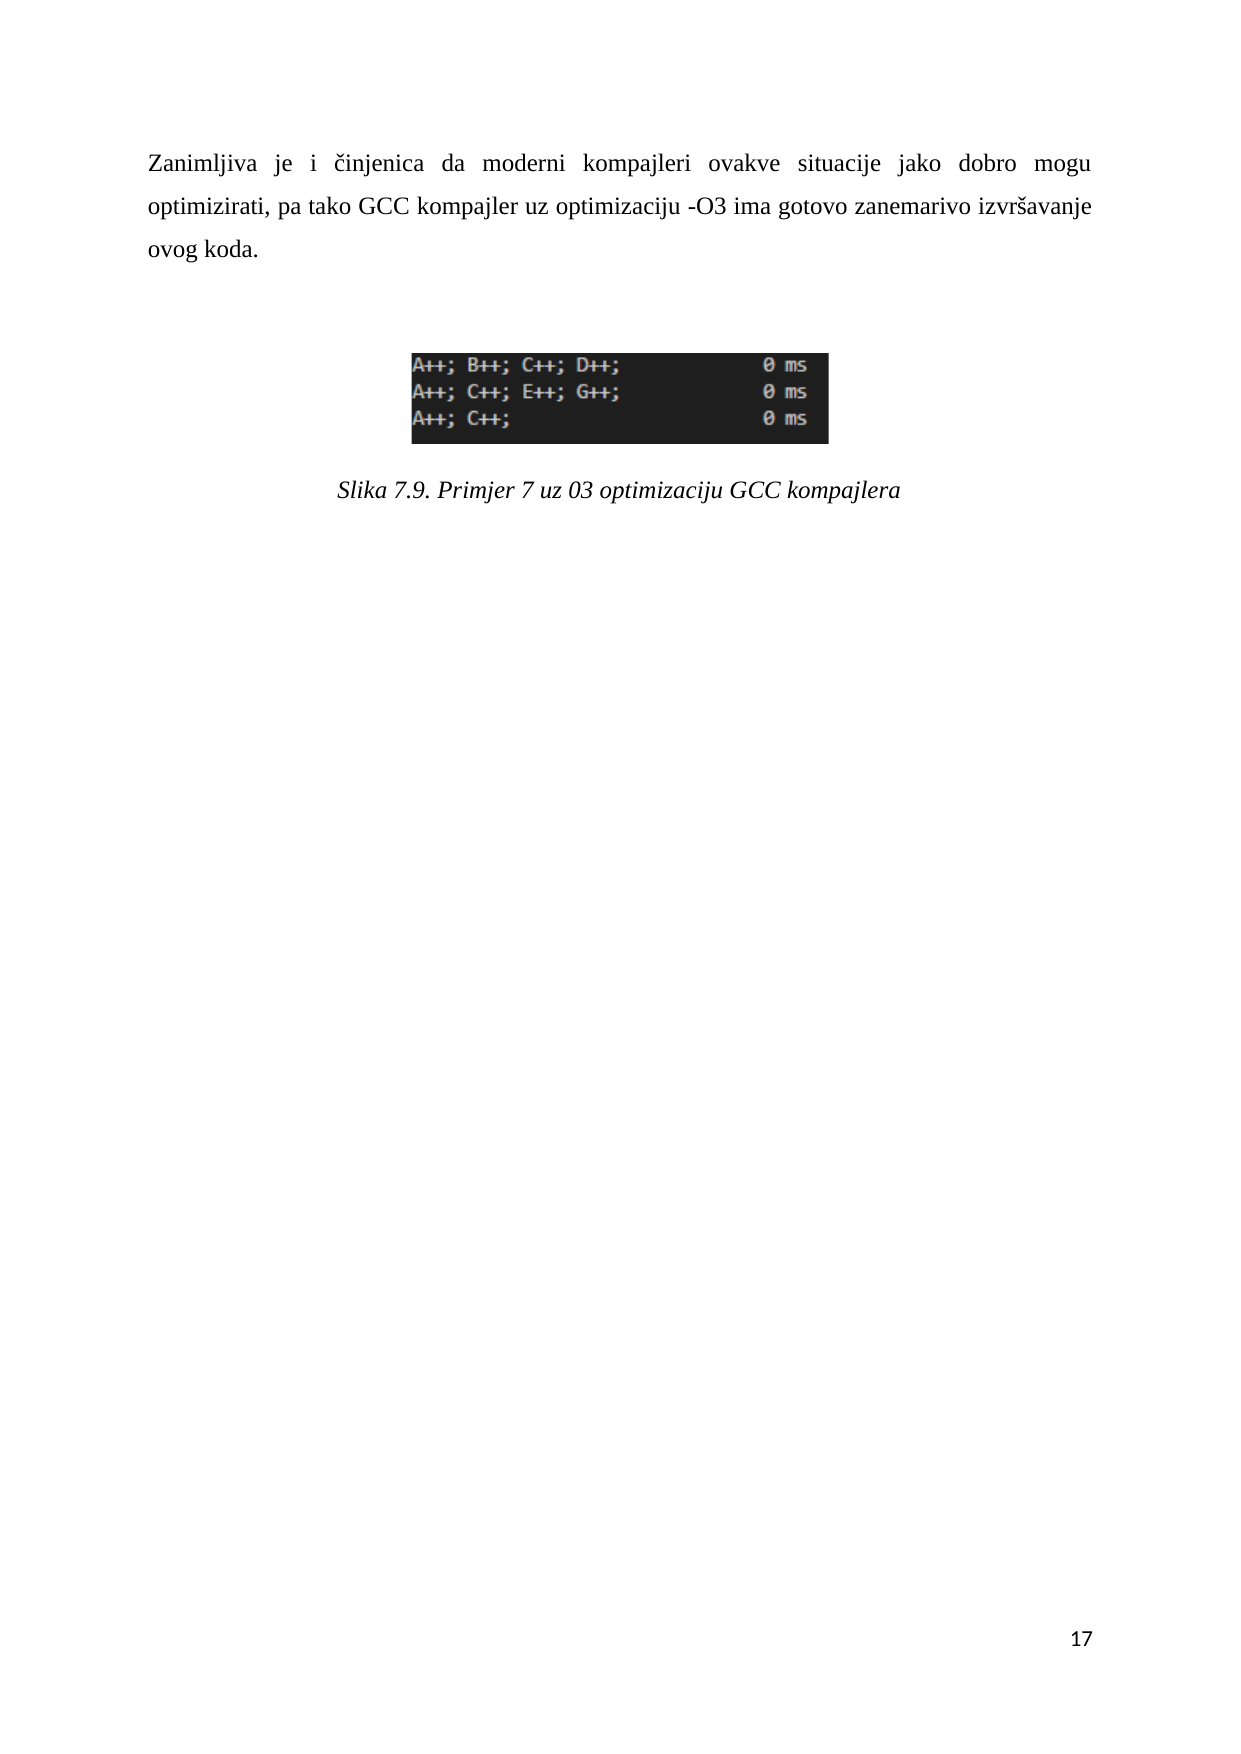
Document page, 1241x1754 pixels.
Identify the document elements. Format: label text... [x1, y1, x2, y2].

text Zanimljiva je i činjenica da moderni kompajleri ovakve situacije jako dobro mogu optimizirati, pa tako GCC kompajler uz optimizaciju -O3 ima gotovo zanemarivo izvršavanje ovog koda. [148, 148, 1093, 263]
picture [411, 353, 829, 444]
